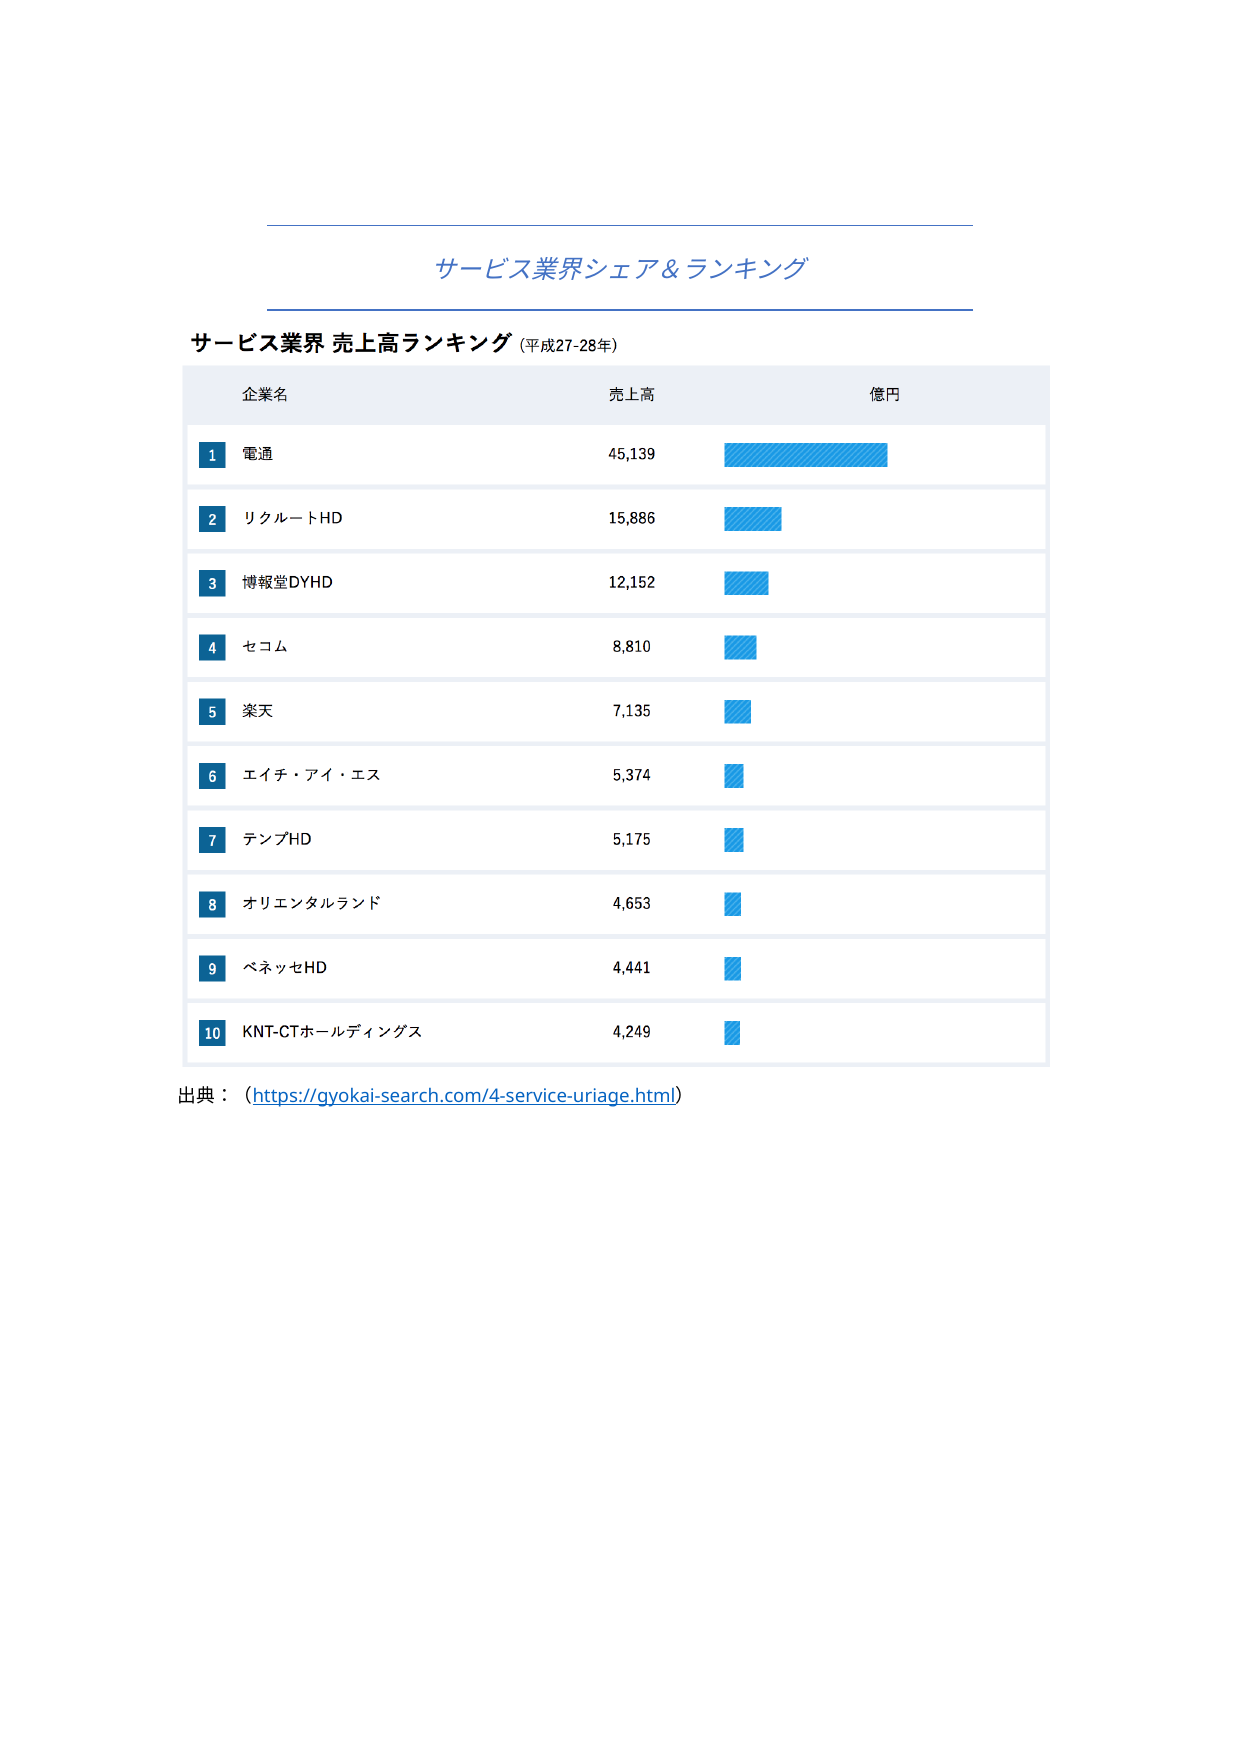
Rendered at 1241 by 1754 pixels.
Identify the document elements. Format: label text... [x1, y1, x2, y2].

text 出典：（https://gyokai-search.com/4-service-uriage.html） [177, 1073, 1063, 1115]
text サービス業界シェア＆ランキング [267, 226, 973, 309]
picture [177, 323, 1060, 1067]
